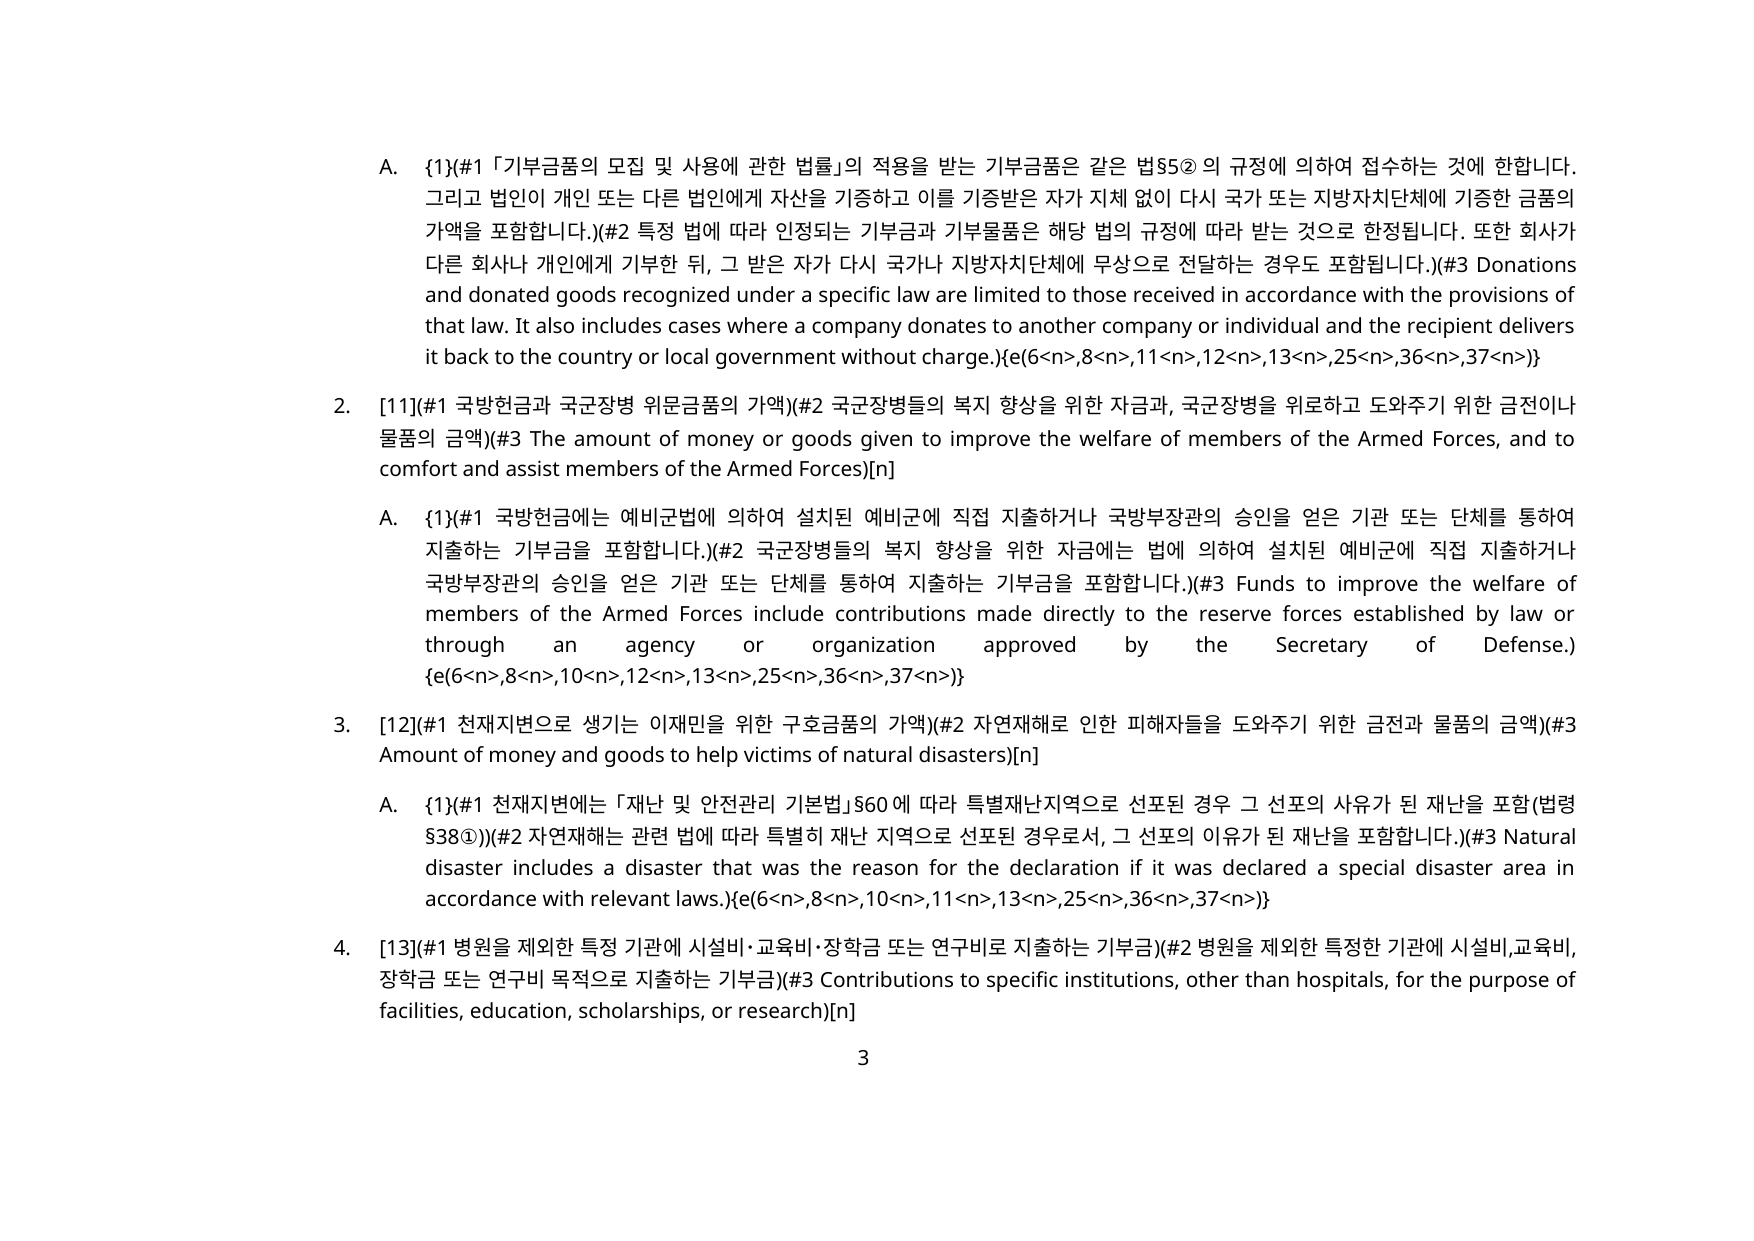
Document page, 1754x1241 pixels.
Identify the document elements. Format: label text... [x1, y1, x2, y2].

list [13](#1 병원을 제외한 특정 기관에 시설비･교육비･장학금 또는 연구비로 지출하는 기부금)(#2 병원을 제외한 특정한 기관에 시설비,교육비,장학금 또는 연구비 목적으로 지출하는 기부금)(#3 Contributions to specific institutions, other than hospitals, for the purpose of facilities, education, scholarships, or research)[n] [333, 931, 1577, 1024]
list {1}(#1 ｢기부금품의 모집 및 사용에 관한 법률｣의 적용을 받는 기부금품은 같은 법§5②의 규정에 의하여 접수하는 것에 한합니다. 그리고 법인이 개인 또는 다른 법인에게 자산을 기증하고 이를 기증받은 자가 지체 없이 다시 국가 또는 지방자치단체에 기증한 금품의 가액을 포함합니다.)(#2 특정 법에 따라 인정되는 기부금과 기부물품은 해당 법의 규정에 따라 받는 것으로 한정됩니다. 또한 회사가 다른 회사나 개인에게 기부한 뒤, 그 받은 자가 다시 국가나 지방자치단체에 무상으로 전달하는 경우도 포함됩니다.)(#3 Donations and donated goods recognized under a specific law are limited to those received in accordance with the provisions of that law. It also includes cases where a company donates to another company or individual and the recipient delivers it back to the country or local government without charge.){e(6<n>,8<n>,11<n>,12<n>,13<n>,25<n>,36<n>,37<n>)} [379, 150, 1577, 370]
list {1}(#1 천재지변에는 ｢재난 및 안전관리 기본법｣§60에 따라 특별재난지역으로 선포된 경우 그 선포의 사유가 된 재난을 포함(법령§38①))(#2 자연재해는 관련 법에 따라 특별히 재난 지역으로 선포된 경우로서, 그 선포의 이유가 된 재난을 포함합니다.)(#3 Natural disaster includes a disaster that was the reason for the declaration if it was declared a special disaster area in accordance with relevant laws.){e(6<n>,8<n>,10<n>,11<n>,13<n>,25<n>,36<n>,37<n>)} [379, 788, 1577, 912]
list [11](#1 국방헌금과 국군장병 위문금품의 가액)(#2 국군장병들의 복지 향상을 위한 자금과, 국군장병을 위로하고 도와주기 위한 금전이나 물품의 금액)(#3 The amount of money or goods given to improve the welfare of members of the Armed Forces, and to comfort and assist members of the Armed Forces)[n] [333, 389, 1577, 483]
list [12](#1 천재지변으로 생기는 이재민을 위한 구호금품의 가액)(#2 자연재해로 인한 피해자들을 도와주기 위한 금전과 물품의 금액)(#3 Amount of money and goods to help victims of natural disasters)[n] [333, 708, 1577, 769]
list {1}(#1 국방헌금에는 예비군법에 의하여 설치된 예비군에 직접 지출하거나 국방부장관의 승인을 얻은 기관 또는 단체를 통하여 지출하는 기부금을 포함합니다.)(#2 국군장병들의 복지 향상을 위한 자금에는 법에 의하여 설치된 예비군에 직접 지출하거나 국방부장관의 승인을 얻은 기관 또는 단체를 통하여 지출하는 기부금을 포함합니다.)(#3 Funds to improve the welfare of members of the Armed Forces include contributions made directly to the reserve forces established by law or through an agency or organization approved by the Secretary of Defense.){e(6<n>,8<n>,10<n>,12<n>,13<n>,25<n>,36<n>,37<n>)} [379, 502, 1577, 689]
